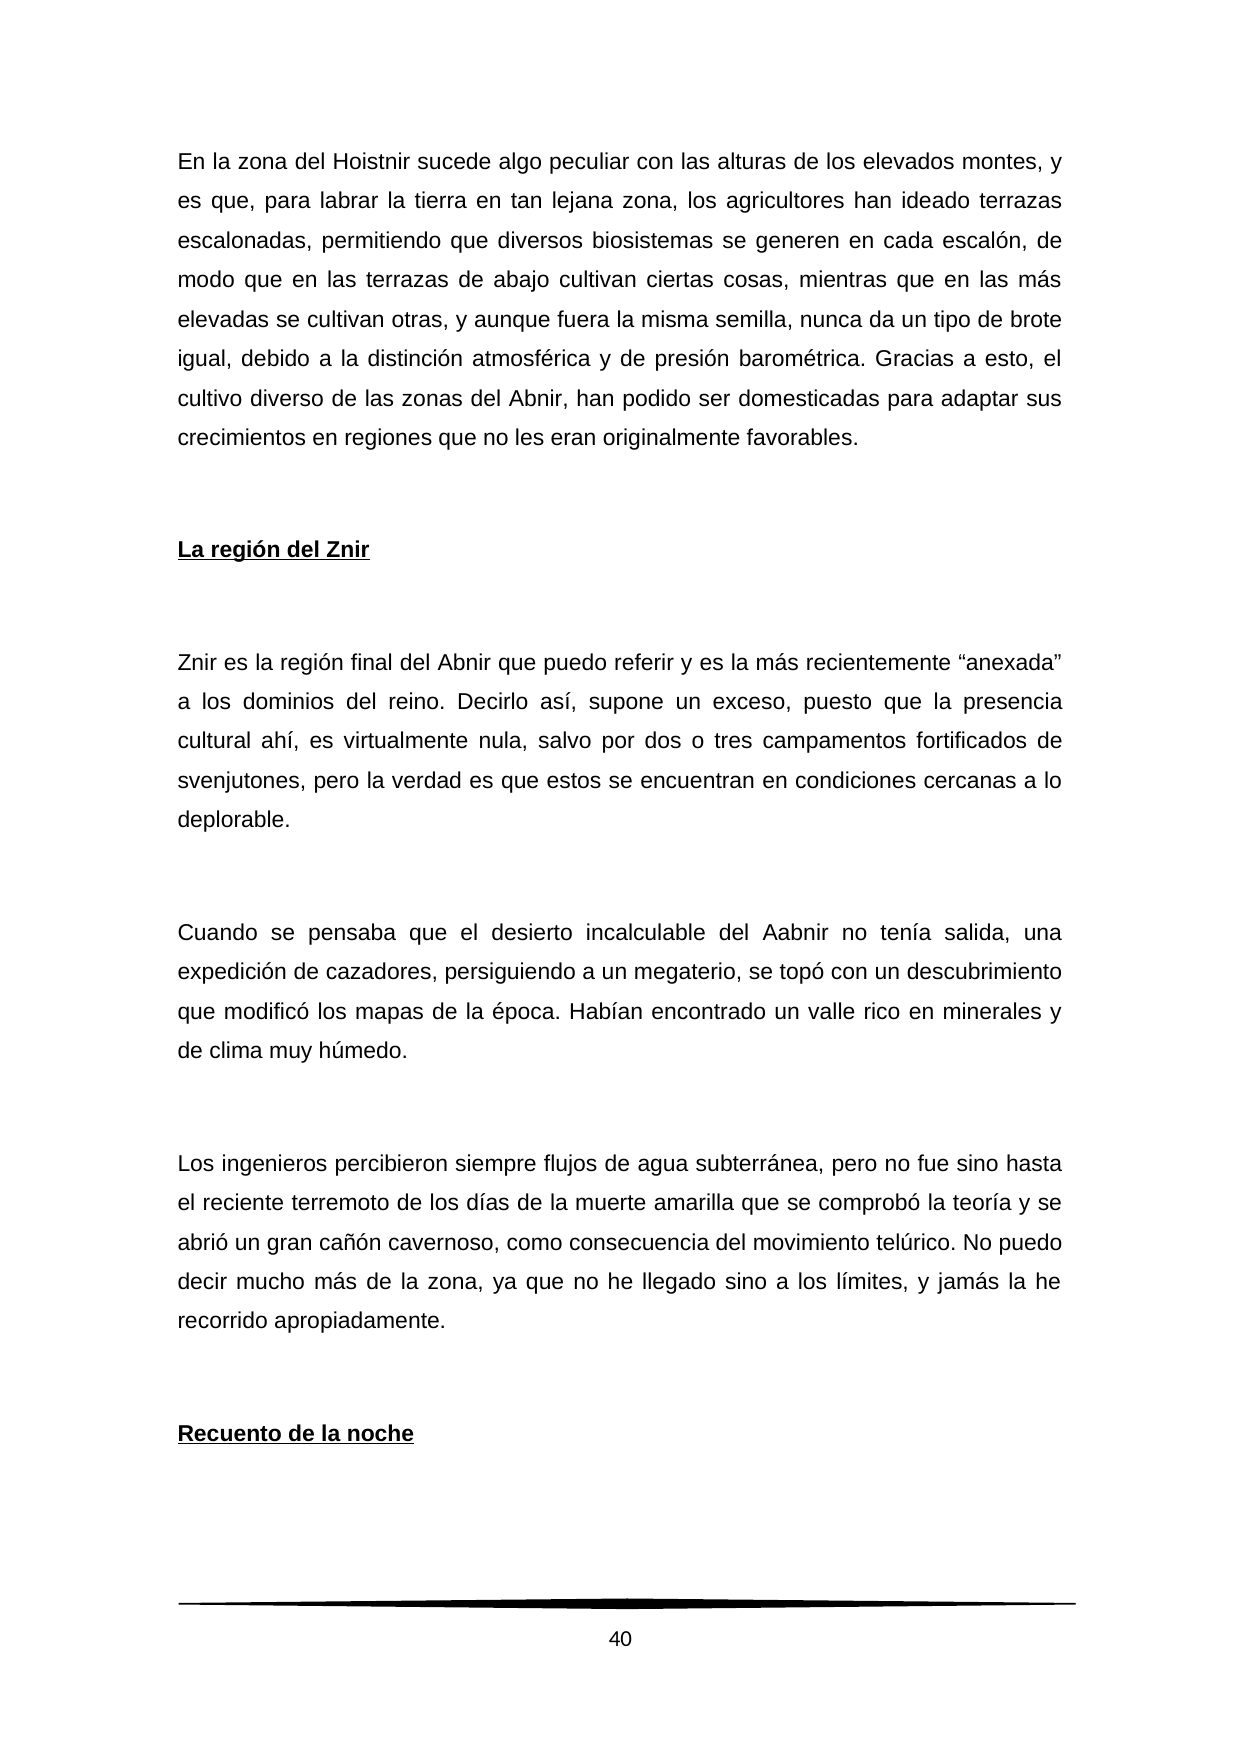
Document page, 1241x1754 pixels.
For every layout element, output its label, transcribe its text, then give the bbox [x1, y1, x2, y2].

text Recuento de la noche [177, 1420, 1063, 1446]
text Cuando se pensaba que el desierto incalculable del Aabnir no tenía salida, una expedición de cazadores, persiguiendo a un megaterio, se topó con un descubrimiento que modificó los mapas de la época. Habían encontrado un valle rico en minerales y de clima muy húmedo. [177, 919, 1063, 1063]
text En la zona del Hoistnir sucede algo peculiar con las alturas de los elevados montes, y es que, para labrar la tierra en tan lejana zona, los agricultores han ideado terrazas escalonadas, permitiendo que diversos biosistemas se generen en cada escalón, de modo que en las terrazas de abajo cultivan ciertas cosas, mientras que en las más elevadas se cultivan otras, y aunque fuera la misma semilla, nunca da un tipo de brote igual, debido a la distinción atmosférica y de presión barométrica. Gracias a esto, el cultivo diverso de las zonas del Abnir, han podido ser domesticadas para adaptar sus crecimientos en regiones que no les eran originalmente favorables. [177, 148, 1063, 450]
text Los ingenieros percibieron siempre flujos de agua subterránea, pero no fue sino hasta el reciente terremoto de los días de la muerte amarilla que se comprobó la teoría y se abrió un gran cañón cavernoso, como consecuencia del movimiento telúrico. No puedo decir mucho más de la zona, ya que no he llegado sino a los límites, y jamás la he recorrido apropiadamente. [177, 1149, 1063, 1334]
text Znir es la región final del Abnir que puedo referir y es la más recientemente “anexada” a los dominios del reino. Decirlo así, supone un exceso, puesto que la presencia cultural ahí, es virtualmente nula, salvo por dos o tres campamentos fortificados de svenjutones, pero la verdad es que estos se encuentran en condiciones cercanas a lo deplorable. [177, 648, 1063, 833]
text La región del Znir [177, 536, 1063, 563]
